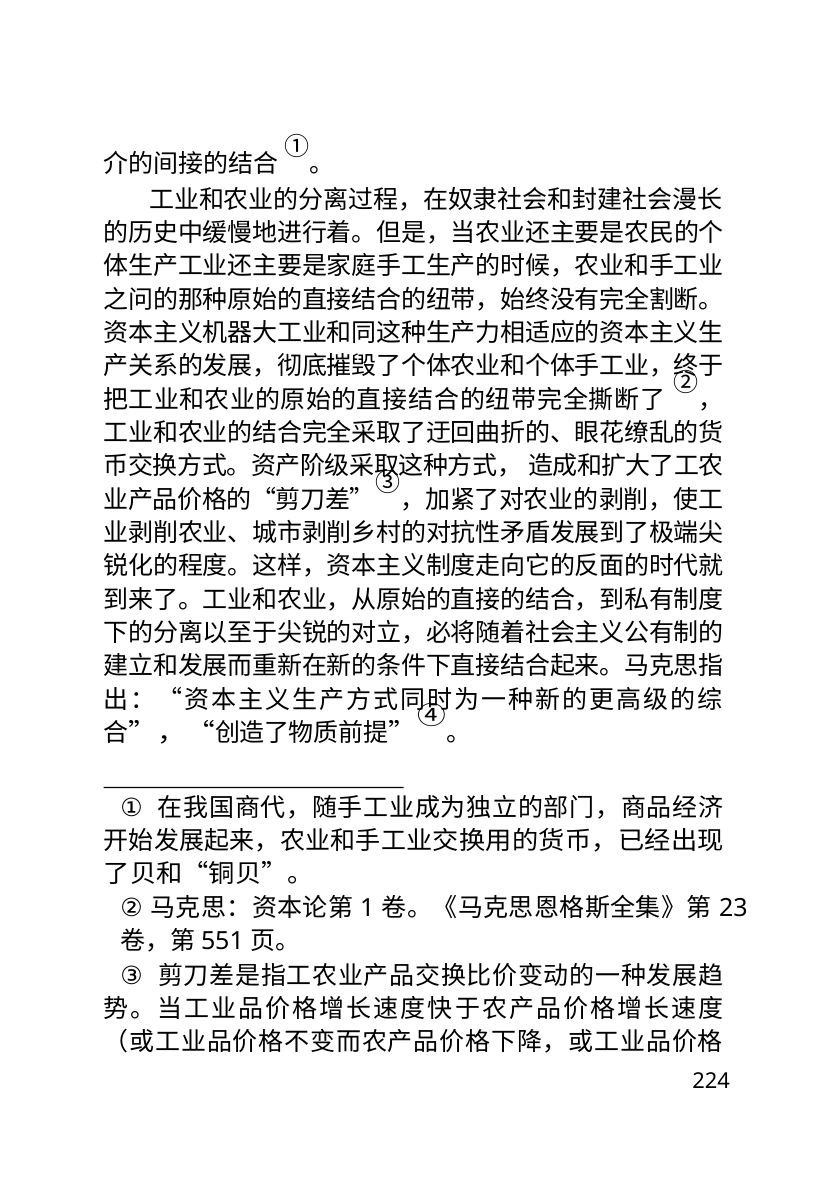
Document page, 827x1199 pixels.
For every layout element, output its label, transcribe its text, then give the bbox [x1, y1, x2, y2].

text 工业和农业的分离过程，在奴隶社会和封建社会漫长的历史中缓慢地进行着。但是，当农业还主要是农民的个体生产工业还主要是家庭手工生产的时候，农业和手工业之问的那种原始的直接结合的纽带，始终没有完全割断。资本主义机器大工业和同这种生产力相适应的资本主义生产关系的发展，彻底摧毁了个体农业和个体手工业，终于把工业和农业的原始的直接结合的纽带完全撕断了 ②，工业和农业的结合完全采取了迂回曲折的、眼花缭乱的货币交换方式。资产阶级采取这种方式， 造成和扩大了工农业产品价格的“剪刀差”③，加紧了对农业的剥削，使工业剥削农业、城市剥削乡村的对抗性矛盾发展到了极端尖锐化的程度。这样，资本主义制度走向它的反面的时代就到来了。工业和农业，从原始的直接的结合，到私有制度下的分离以至于尖锐的对立，必将随着社会主义公有制的建立和发展而重新在新的条件下直接结合起来。马克思指出：“资本主义生产方式同时为一种新的更高级的综合”，“创造了物质前提”④。 [103, 181, 724, 748]
text ① 在我国商代，随手工业成为独立的部门，商品经济开始发展起来，农业和手工业交换用的货币，已经出现了贝和“铜贝”。 [103, 789, 724, 889]
text ② 马克思：资本论第 1 卷。《马克思恩格斯全集》第 23 卷，第 551 页。 [120, 889, 748, 956]
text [103, 957, 724, 1057]
text 介的间接的结合 ①。 [103, 146, 748, 179]
